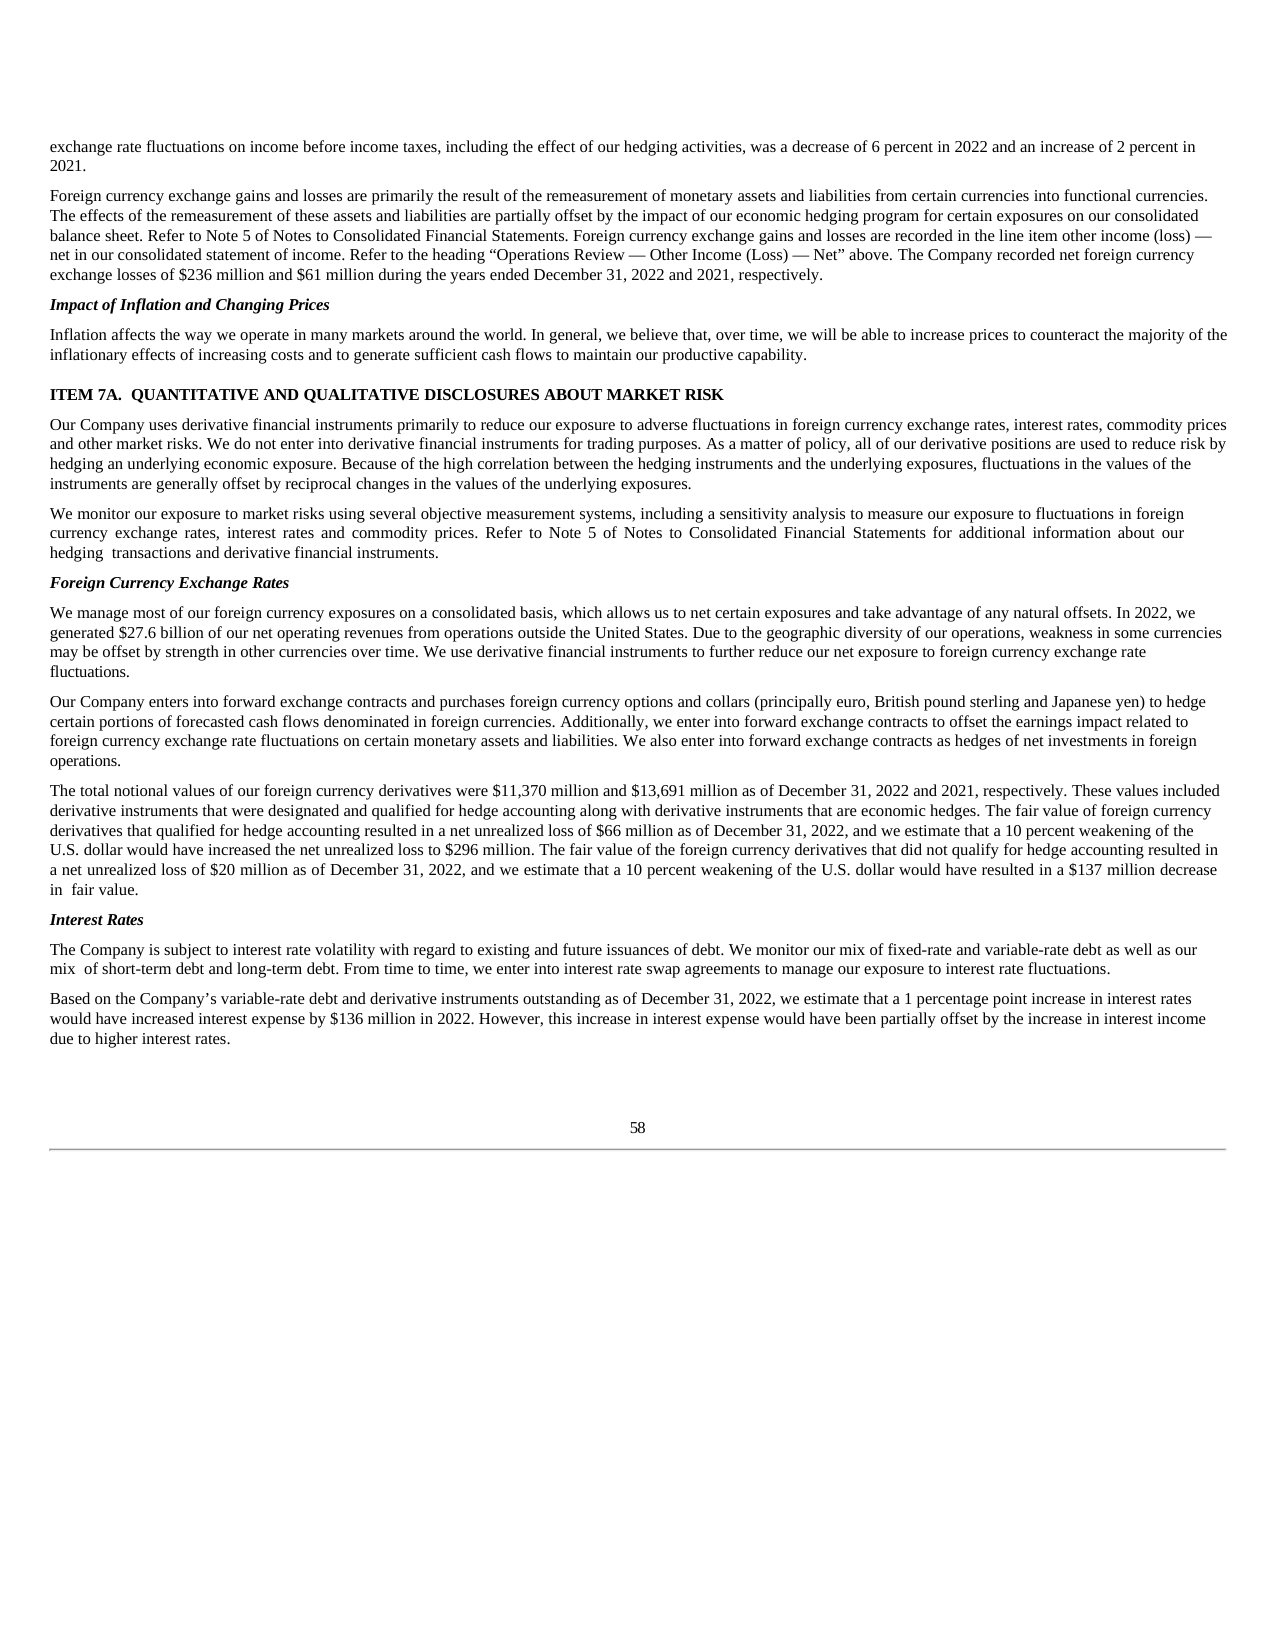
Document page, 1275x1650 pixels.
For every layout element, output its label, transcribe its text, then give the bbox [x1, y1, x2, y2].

text We manage most of our foreign currency exposures on a consolidated basis, which allows us to net certain exposures and take advantage of any natural offsets. In 2022, we generated $27.6 billion of our net operating revenues from operations outside the United States. Due to the geographic diversity of our operations, weakness in some currencies may be offset by strength in other currencies over time. We use derivative financial instruments to further reduce our net exposure to foreign currency exchange rate fluctuations. [49, 603, 1224, 681]
subtitle Impact of Inflation and Changing Prices [49, 295, 1242, 314]
text Inflation affects the way we operate in many markets around the world. In general, we believe that, over time, we will be able to increase prices to counteract the majority of the inflationary effects of increasing costs and to generate sufficient cash flows to maintain our productive capability. [49, 325, 1242, 364]
subtitle Foreign Currency Exchange Rates [49, 573, 1242, 592]
text Foreign currency exchange gains and losses are primarily the result of the remeasurement of monetary assets and liabilities from certain currencies into functional currencies. The effects of the remeasurement of these assets and liabilities are partially offset by the impact of our economic hedging program for certain exposures on our consolidated balance sheet. Refer to Note 5 of Notes to Consolidated Financial Statements. Foreign currency exchange gains and losses are recorded in the line item other income (loss) — net in our consolidated statement of income. Refer to the heading “Operations Review — Other Income (Loss) — Net” above. The Company recorded net foreign currency exchange losses of $236 million and $61 million during the years ended December 31, 2022 and 2021, respectively. [49, 186, 1216, 284]
text Our Company uses derivative financial instruments primarily to reduce our exposure to adverse fluctuations in foreign currency exchange rates, interest rates, commodity prices and other market risks. We do not enter into derivative financial instruments for trading purposes. As a matter of policy, all of our derivative positions are used to reduce risk by hedging an underlying economic exposure. Because of the high correlation between the hedging instruments and the underlying exposures, fluctuations in the values of the instruments are generally offset by reciprocal changes in the values of the underlying exposures. [49, 414, 1242, 493]
text The total notional values of our foreign currency derivatives were $11,370 million and $13,691 million as of December 31, 2022 and 2021, respectively. These values included derivative instruments that were designated and qualified for hedge accounting along with derivative instruments that are economic hedges. The fair value of foreign currency derivatives that qualified for hedge accounting resulted in a net unrealized loss of $66 million as of December 31, 2022, and we estimate that a 10 percent weakening of the [49, 781, 1242, 839]
subtitle Interest Rates [49, 909, 1242, 929]
text The Company is subject to interest rate volatility with regard to existing and future issuances of debt. We monitor our mix of fixed-rate and variable-rate debt as well as our mix of short-term debt and long-term debt. From time to time, we enter into interest rate swap agreements to manage our exposure to interest rate fluctuations. [49, 939, 1225, 978]
subtitle ITEM 7A. QUANTITATIVE AND QUALITATIVE DISCLOSURES ABOUT MARKET RISK [49, 384, 1242, 403]
text exchange rate fluctuations on income before income taxes, including the effect of our hedging activities, was a decrease of 6 percent in 2022 and an increase of 2 percent in 2021. [49, 137, 1199, 175]
text Our Company enters into forward exchange contracts and purchases foreign currency options and collars (principally euro, British pound sterling and Japanese yen) to hedge certain portions of forecasted cash flows denominated in foreign currencies. Additionally, we enter into forward exchange contracts to offset the earnings impact related to foreign currency exchange rate fluctuations on certain monetary assets and liabilities. We also enter into forward exchange contracts as hedges of net investments in foreign operations. [49, 692, 1216, 770]
text Based on the Company’s variable-rate debt and derivative instruments outstanding as of December 31, 2022, we estimate that a 1 percentage point increase in interest rates would have increased interest expense by $136 million in 2022. However, this increase in interest expense would have been partially offset by the increase in interest income due to higher interest rates. [49, 989, 1216, 1048]
text U.S. dollar would have increased the net unrealized loss to $296 million. The fair value of the foreign currency derivatives that did not qualify for hedge accounting resulted in a net unrealized loss of $20 million as of December 31, 2022, and we estimate that a 10 percent weakening of the U.S. dollar would have resulted in a $137 million decrease in fair value. [49, 840, 1218, 899]
text We monitor our exposure to market risks using several objective measurement systems, including a sensitivity analysis to measure our exposure to fluctuations in foreign currency exchange rates, interest rates and commodity prices. Refer to Note 5 of Notes to Consolidated Financial Statements for additional information about our hedging transactions and derivative financial instruments. [49, 503, 1184, 562]
